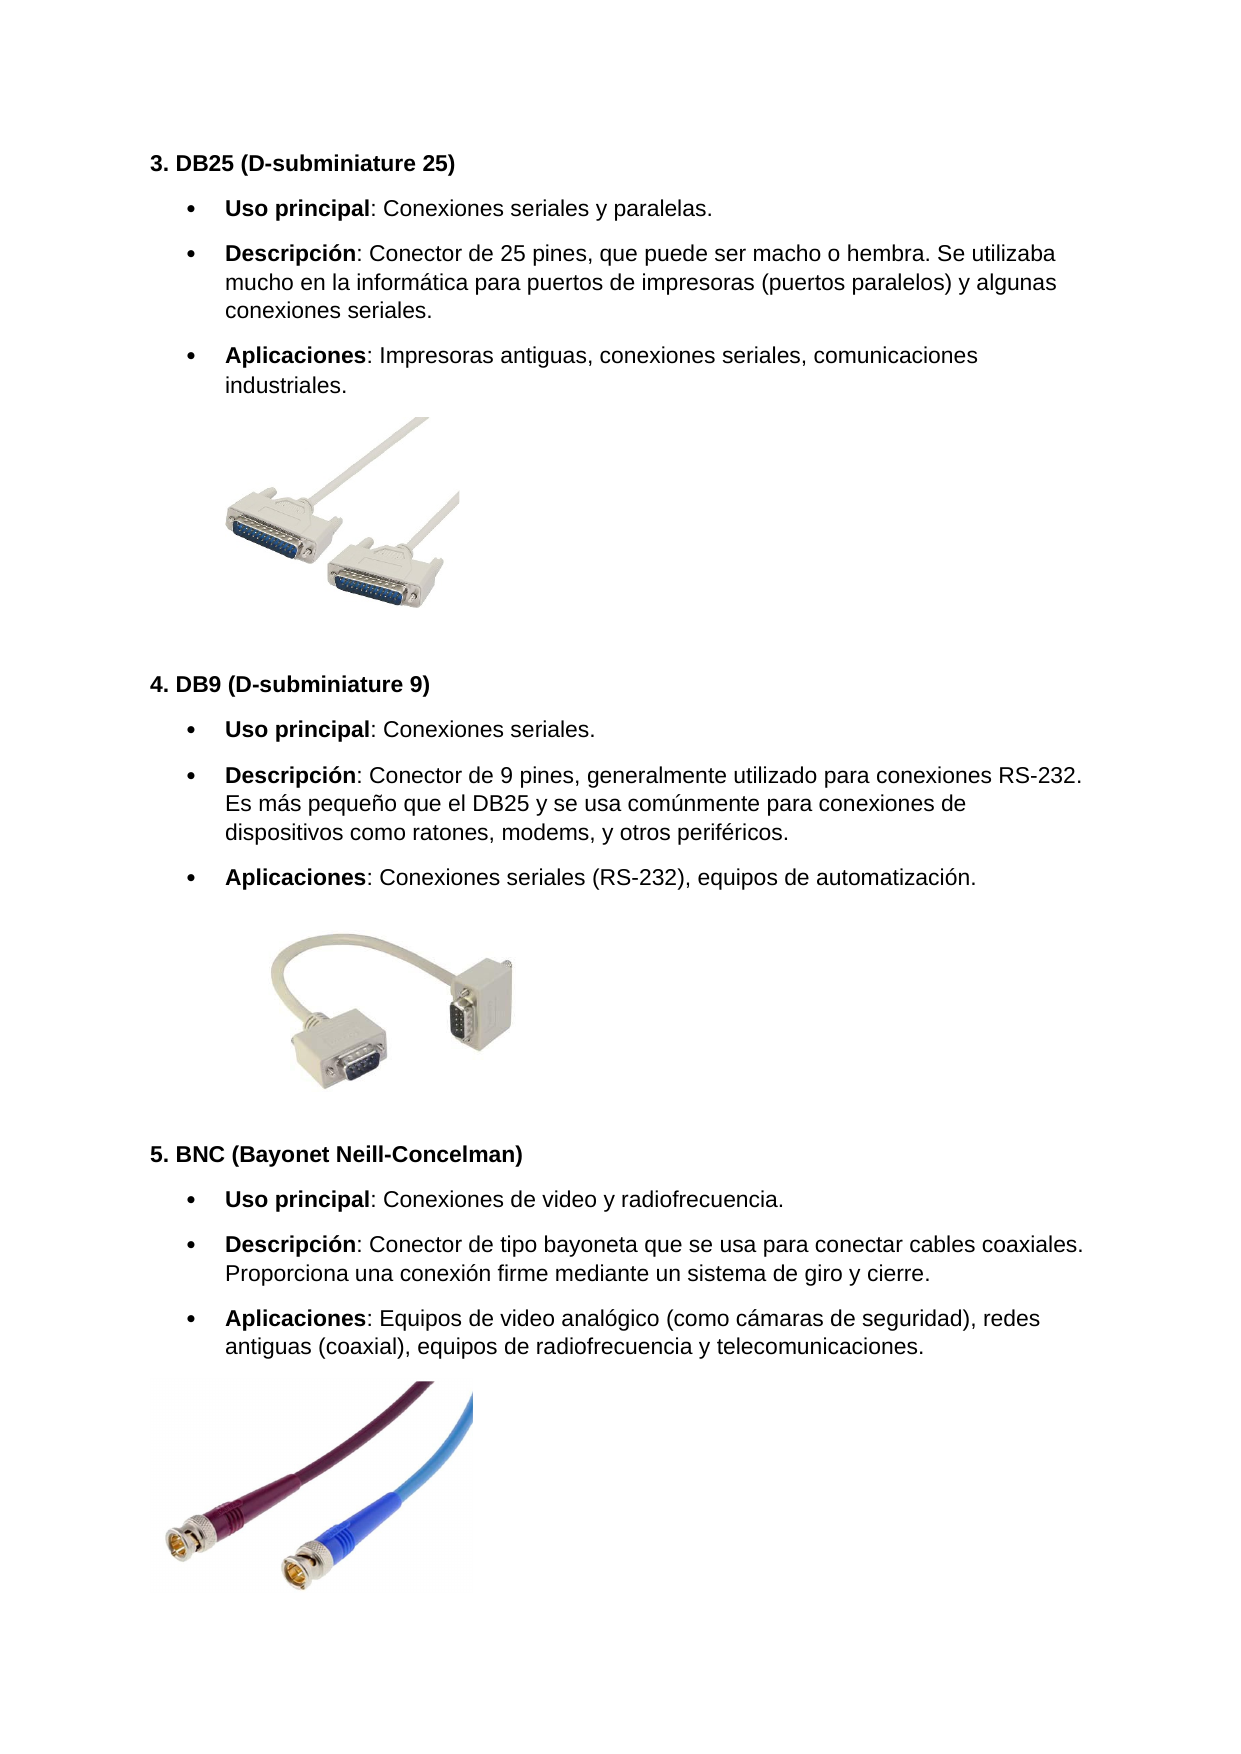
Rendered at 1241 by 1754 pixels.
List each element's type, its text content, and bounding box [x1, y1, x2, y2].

list Descripción: Conector de 25 pines, que puede ser macho o hembra. Se utilizaba mucho en la informática para puertos de impresoras (puertos paralelos) y algunas conexiones seriales. [187, 240, 1090, 323]
list Descripción: Conector de 9 pines, generalmente utilizado para conexiones RS-232. Es más pequeño que el DB25 y se usa comúnmente para conexiones de dispositivos como ratones, modems, y otros periféricos. [187, 762, 1090, 845]
text 4. DB9 (D-subminiature 9) [150, 671, 1090, 698]
picture [225, 908, 561, 1123]
text 5. BNC (Bayonet Neill-Concelman) [150, 1141, 1090, 1167]
list Aplicaciones: Conexiones seriales (RS-232), equipos de automatización. [187, 863, 1090, 890]
list Uso principal: Conexiones de video y radiofrecuencia. [187, 1186, 1090, 1213]
list Descripción: Conector de tipo bayoneta que se usa para conectar cables coaxiales. Proporciona una conexión firme mediante un sistema de giro y cierre. [187, 1231, 1090, 1286]
list Uso principal: Conexiones seriales y paralelas. [187, 195, 1090, 221]
list Aplicaciones: Impresoras antiguas, conexiones seriales, comunicaciones industriales. [187, 342, 1090, 399]
list Aplicaciones: Equipos de video analógico (como cámaras de seguridad), redes antiguas (coaxial), equipos de radiofrecuencia y telecomunicaciones. [187, 1305, 1090, 1360]
picture [225, 417, 460, 608]
picture [150, 1378, 474, 1593]
list Uso principal: Conexiones seriales. [187, 716, 1090, 743]
text 3. DB25 (D-subminiature 25) [150, 150, 1090, 176]
